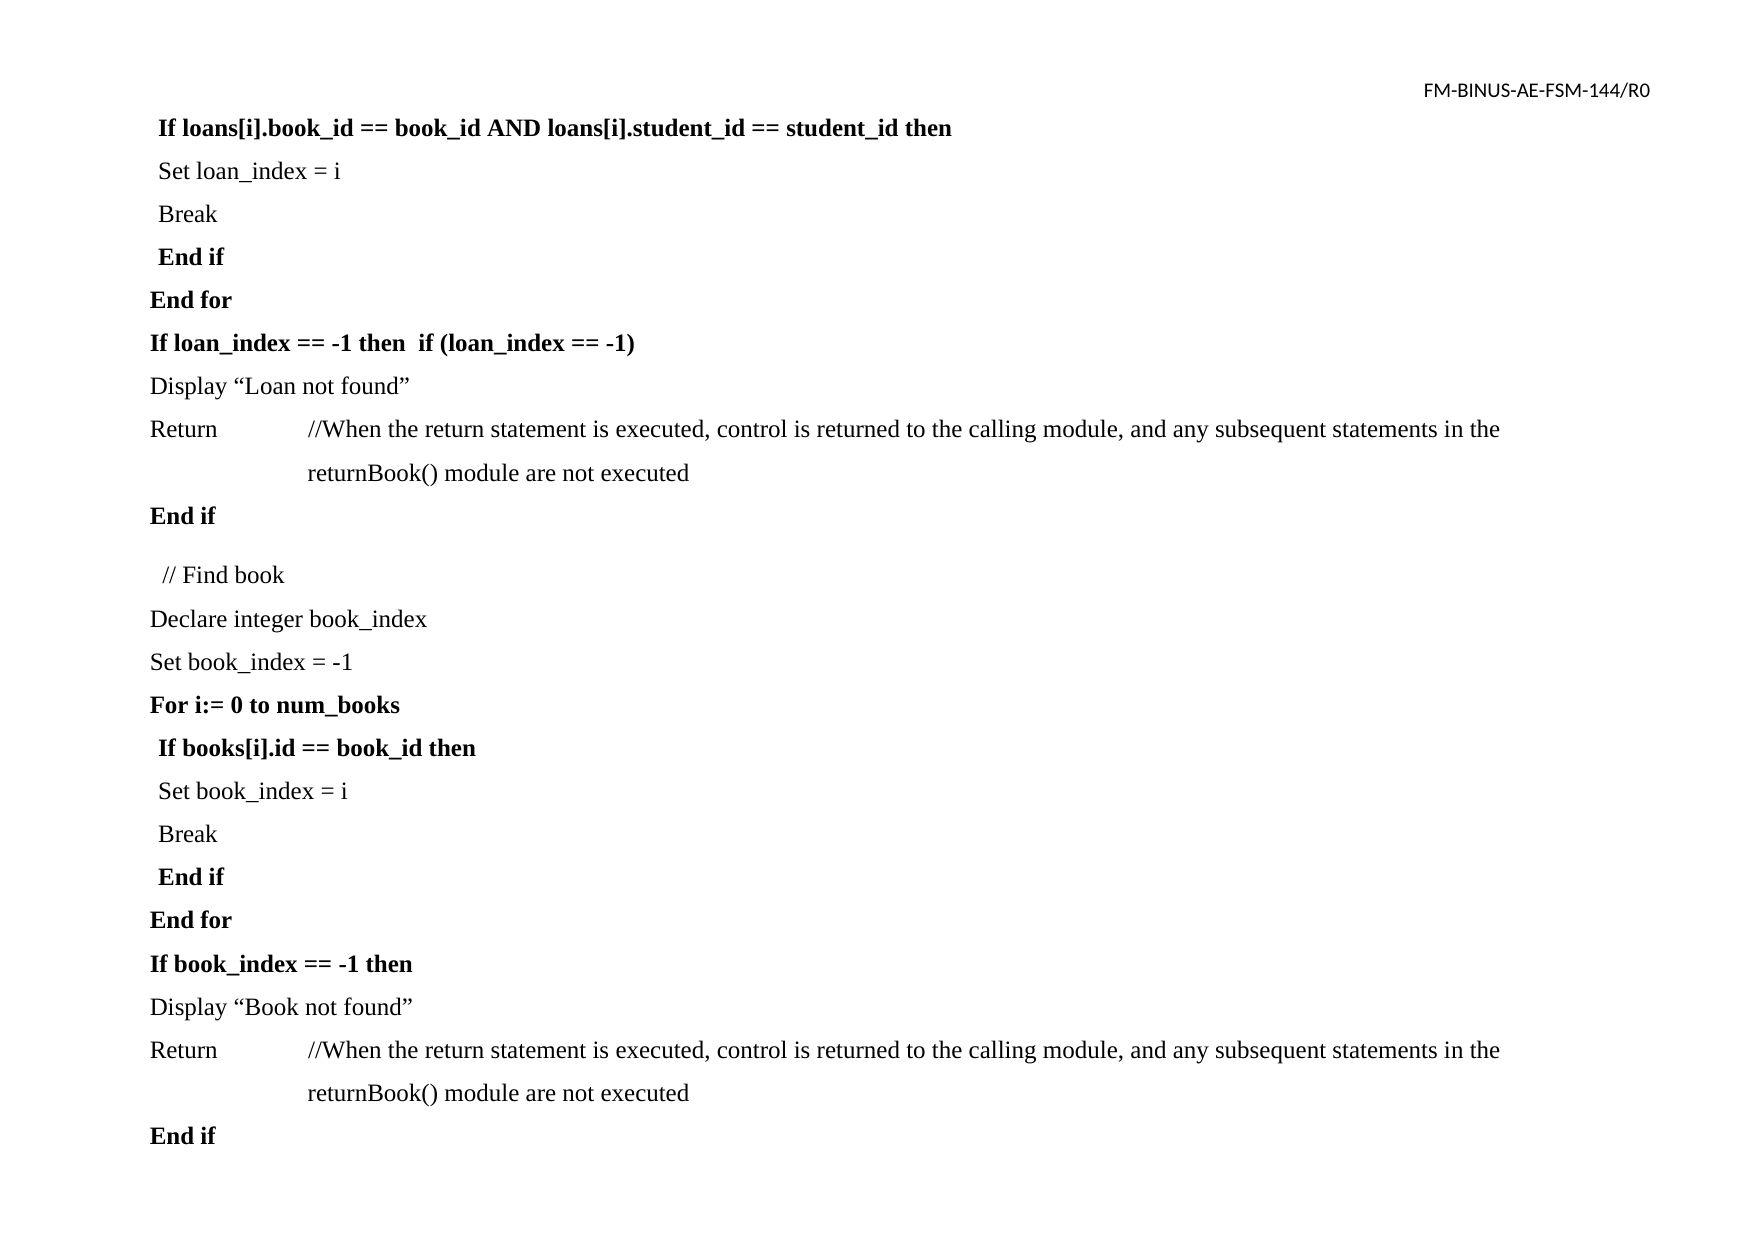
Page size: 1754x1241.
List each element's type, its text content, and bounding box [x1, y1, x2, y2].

text If books[i].id == book_id then [149, 733, 1583, 762]
text Set book_index = i [149, 776, 1583, 805]
text If loan_index == -1 then if (loan_index == -1) [149, 328, 1583, 357]
text Break [149, 199, 1583, 228]
text End if [149, 501, 1583, 529]
text Return //When the return statement is executed, control is returned to the calling module, and any subsequent statements in the returnBook() module are not executed [149, 414, 1583, 486]
text End if [149, 242, 1583, 271]
text Set book_index = -1 [149, 647, 1583, 676]
text // Find book [149, 561, 1583, 589]
text Declare integer book_index [149, 604, 1583, 632]
text End if [149, 1121, 1583, 1150]
text Display “Loan not found” [149, 371, 1583, 400]
text Return //When the return statement is executed, control is returned to the calling module, and any subsequent statements in the returnBook() module are not executed [149, 1035, 1583, 1107]
text End for [149, 285, 1583, 314]
text End for [149, 906, 1583, 934]
text If book_index == -1 then [149, 949, 1583, 977]
text Display “Book not found” [149, 992, 1583, 1021]
text Break [149, 819, 1583, 848]
text Set loan_index = i [149, 156, 1583, 184]
text If loans[i].book_id == book_id AND loans[i].student_id == student_id then [149, 113, 1583, 141]
text End if [149, 862, 1583, 891]
text For i:= 0 to num_books [149, 690, 1583, 719]
